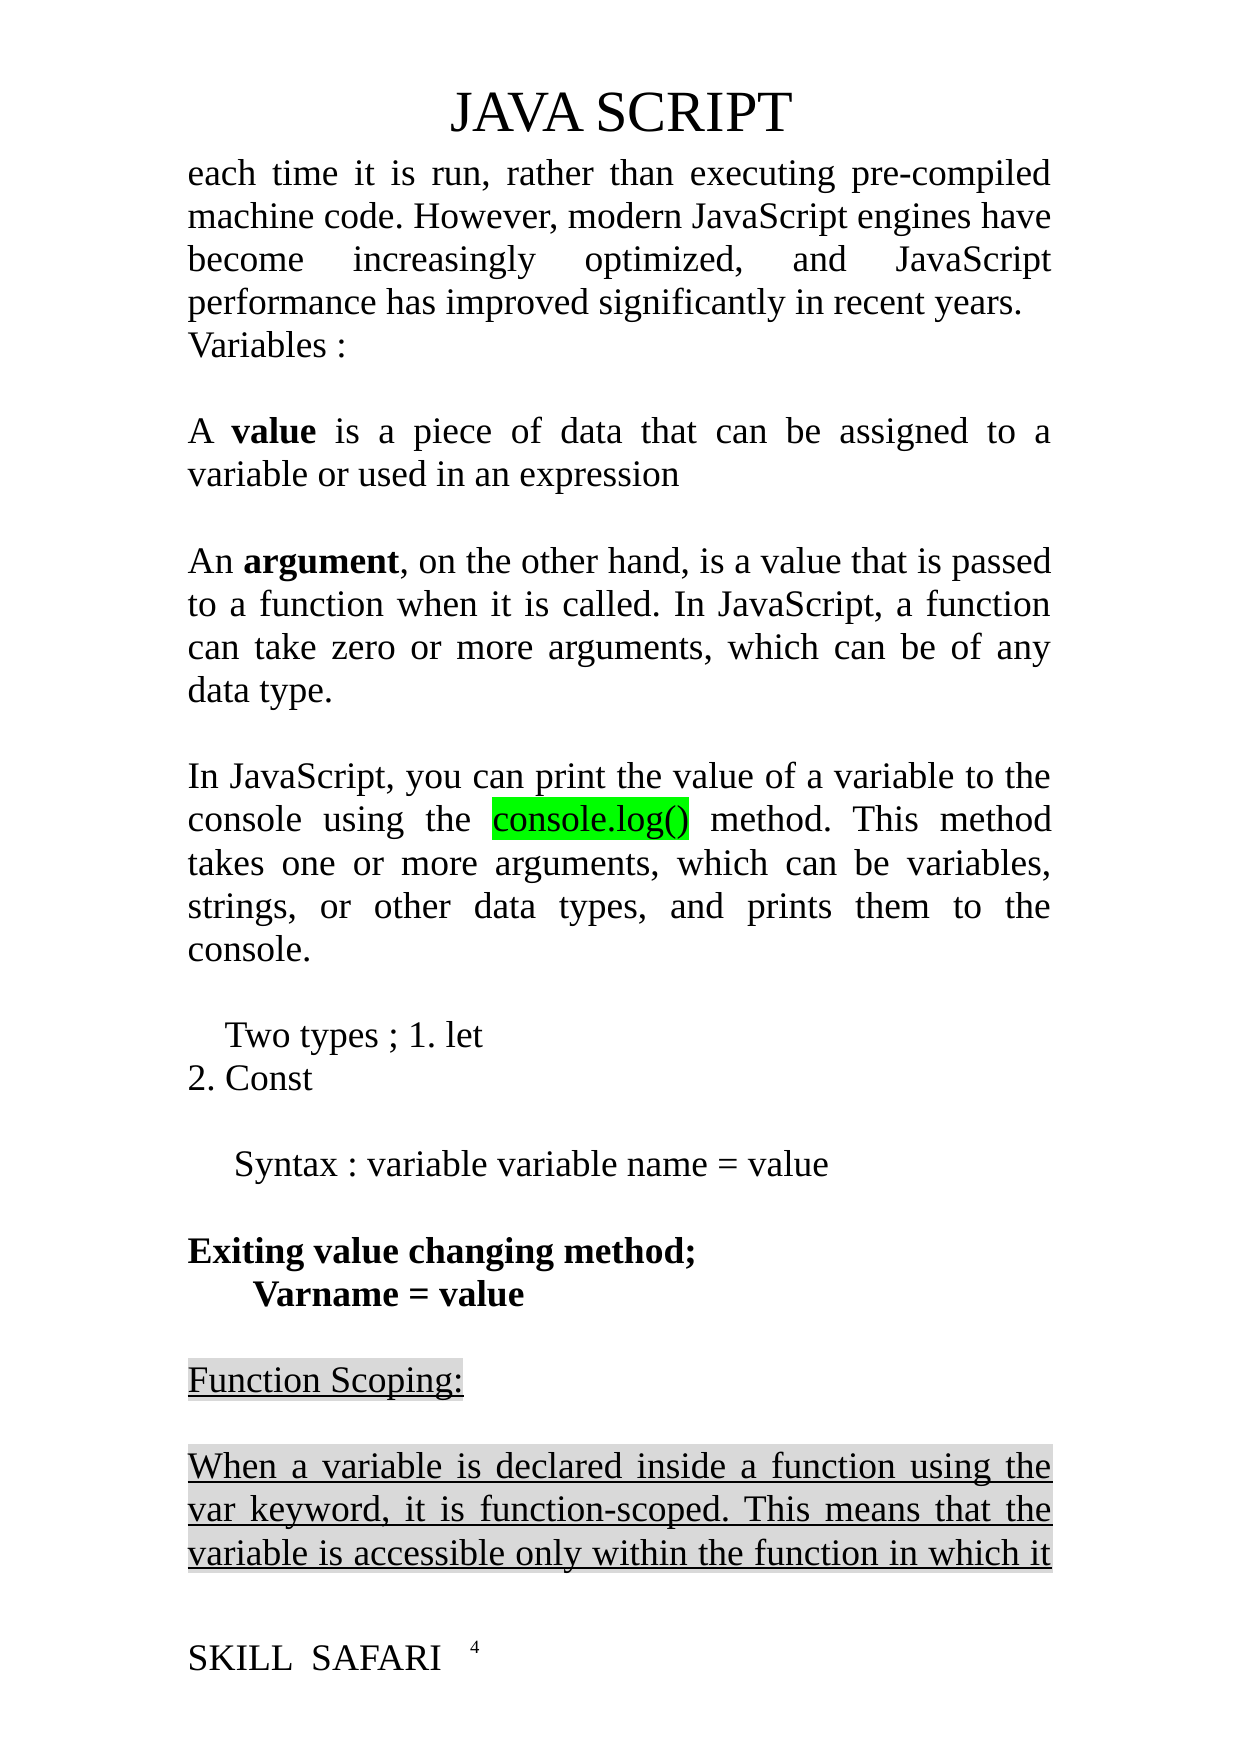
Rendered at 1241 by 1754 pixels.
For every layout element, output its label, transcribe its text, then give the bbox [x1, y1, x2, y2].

text Two types ; 1. let [187, 1012, 1053, 1056]
list Const [187, 1056, 1053, 1099]
text Variables : [187, 322, 1053, 366]
text In JavaScript, you can print the value of a variable to the console using the console.log() method. This method takes one or more arguments, which can be variables, strings, or other data types, and prints them to the console. [187, 754, 1053, 969]
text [187, 150, 1053, 322]
list Exiting value changing method; [187, 1228, 1053, 1271]
text Syntax : variable variable name = value [187, 1142, 1053, 1185]
list Function Scoping: [187, 1357, 1053, 1401]
text An argument, on the other hand, is a value that is passed to a function when it is called. In JavaScript, a function can take zero or more arguments, which can be of any data type. [187, 538, 1053, 711]
list Varname = value [187, 1271, 1053, 1314]
text A value is a piece of data that can be assigned to a variable or used in an expression [187, 409, 1053, 495]
